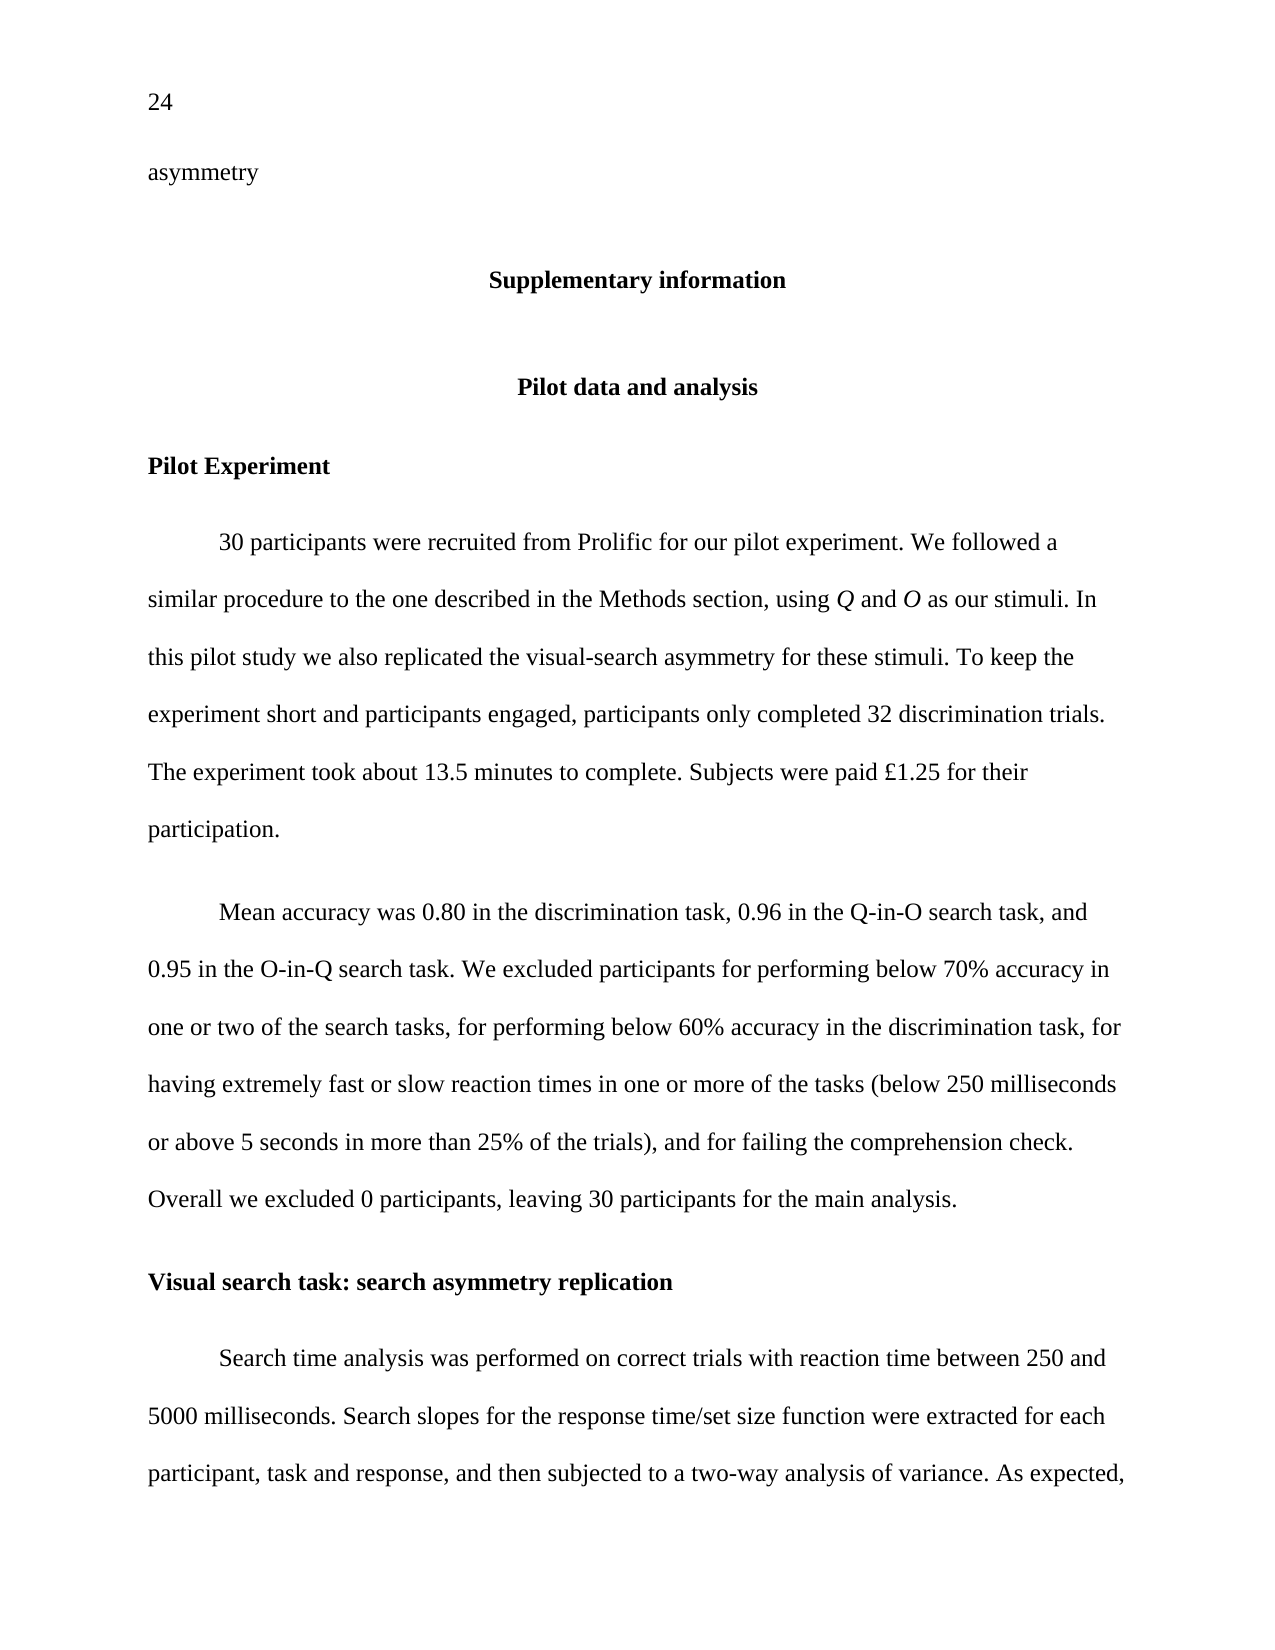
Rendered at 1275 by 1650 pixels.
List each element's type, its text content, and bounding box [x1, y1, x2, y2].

subtitle Pilot data and analysis [148, 372, 1127, 401]
subtitle Visual search task: search asymmetry replication [148, 1267, 1127, 1296]
text 30 participants were recruited from Prolific for our pilot experiment. We followed a similar procedure to the one described in the Methods section, using Q and O as our stimuli. In this pilot study we also replicated the visual-search asymmetry for these stimuli. To keep the experiment short and participants engaged, participants only completed 32 discrimination trials. The experiment took about 13.5 minutes to complete. Subjects were paid £1.25 for their participation. [148, 527, 1127, 843]
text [148, 1343, 1127, 1487]
subtitle Supplementary information [148, 265, 1127, 294]
subtitle Pilot Experiment [148, 451, 1127, 479]
text Mean accuracy was 0.80 in the discrimination task, 0.96 in the Q-in-O search task, and 0.95 in the O-in-Q search task. We excluded participants for performing below 70% accuracy in one or two of the search tasks, for performing below 60% accuracy in the discrimination task, for having extremely fast or slow reaction times in one or more of the tasks (below 250 milliseconds or above 5 seconds in more than 25% of the trials), and for failing the comprehension check. Overall we excluded 0 participants, leaving 30 participants for the main analysis. [148, 897, 1127, 1213]
